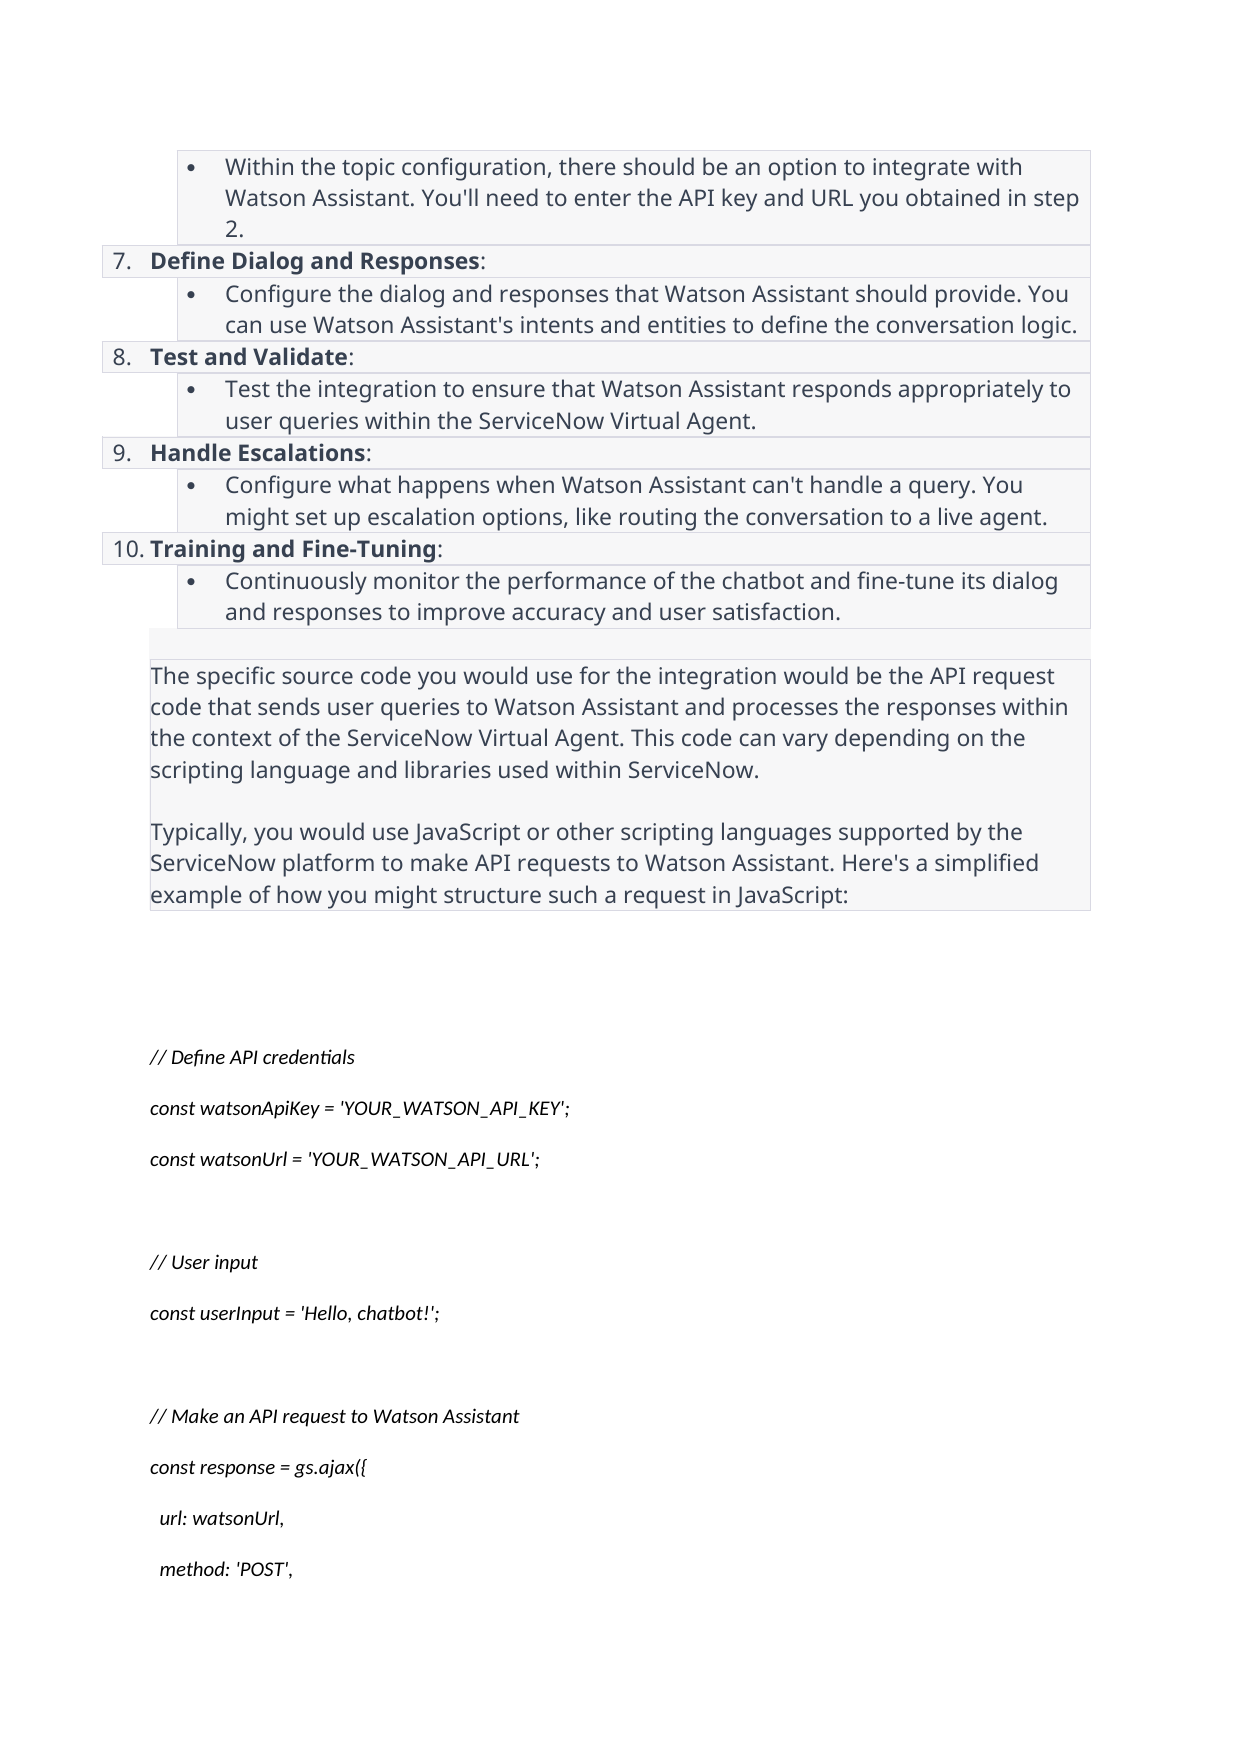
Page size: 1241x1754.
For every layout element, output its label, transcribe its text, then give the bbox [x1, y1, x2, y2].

list Within the topic configuration, there should be an option to integrate with Watson Assistant. You'll need to enter the API key and URL you obtained in step 2. [178, 151, 1090, 244]
text // Define API credentials [150, 1044, 1090, 1069]
list Configure what happens when Watson Assistant can't handle a query. You might set up escalation options, like routing the conversation to a live agent. [178, 470, 1090, 532]
text const watsonApiKey = 'YOUR_WATSON_API_KEY'; [150, 1095, 1090, 1121]
text const userInput = 'Hello, chatbot!'; [150, 1300, 1090, 1326]
list Define Dialog and Responses: [103, 246, 1090, 277]
list Continuously monitor the performance of the chatbot and fine-tune its dialog and responses to improve accuracy and user satisfaction. [178, 566, 1090, 628]
list Handle Escalations: [103, 438, 1090, 468]
list Test the integration to ensure that Watson Assistant responds appropriately to user queries within the ServiceNow Virtual Agent. [178, 374, 1090, 436]
list Configure the dialog and responses that Watson Assistant should provide. You can use Watson Assistant's intents and entities to define the conversation logic. [178, 278, 1090, 340]
list Test and Validate: [103, 342, 1090, 372]
text const response = gs.ajax({ [150, 1454, 1090, 1479]
text method: 'POST', [150, 1557, 1090, 1582]
text // User input [150, 1249, 1090, 1274]
list Training and Fine-Tuning: [103, 533, 1090, 564]
text // Make an API request to Watson Assistant [150, 1403, 1090, 1428]
text Typically, you would use JavaScript or other scripting languages supported by the ServiceNow platform to make API requests to Watson Assistant. Here's a simplified example of how you might structure such a request in JavaScript: [151, 816, 1090, 910]
text The specific source code you would use for the integration would be the API request code that sends user queries to Watson Assistant and processes the responses within the context of the ServiceNow Virtual Agent. This code can vary depending on the scripting language and libraries used within ServiceNow. [151, 660, 1090, 785]
text url: watsonUrl, [150, 1505, 1090, 1531]
text const watsonUrl = 'YOUR_WATSON_API_URL'; [150, 1147, 1090, 1172]
